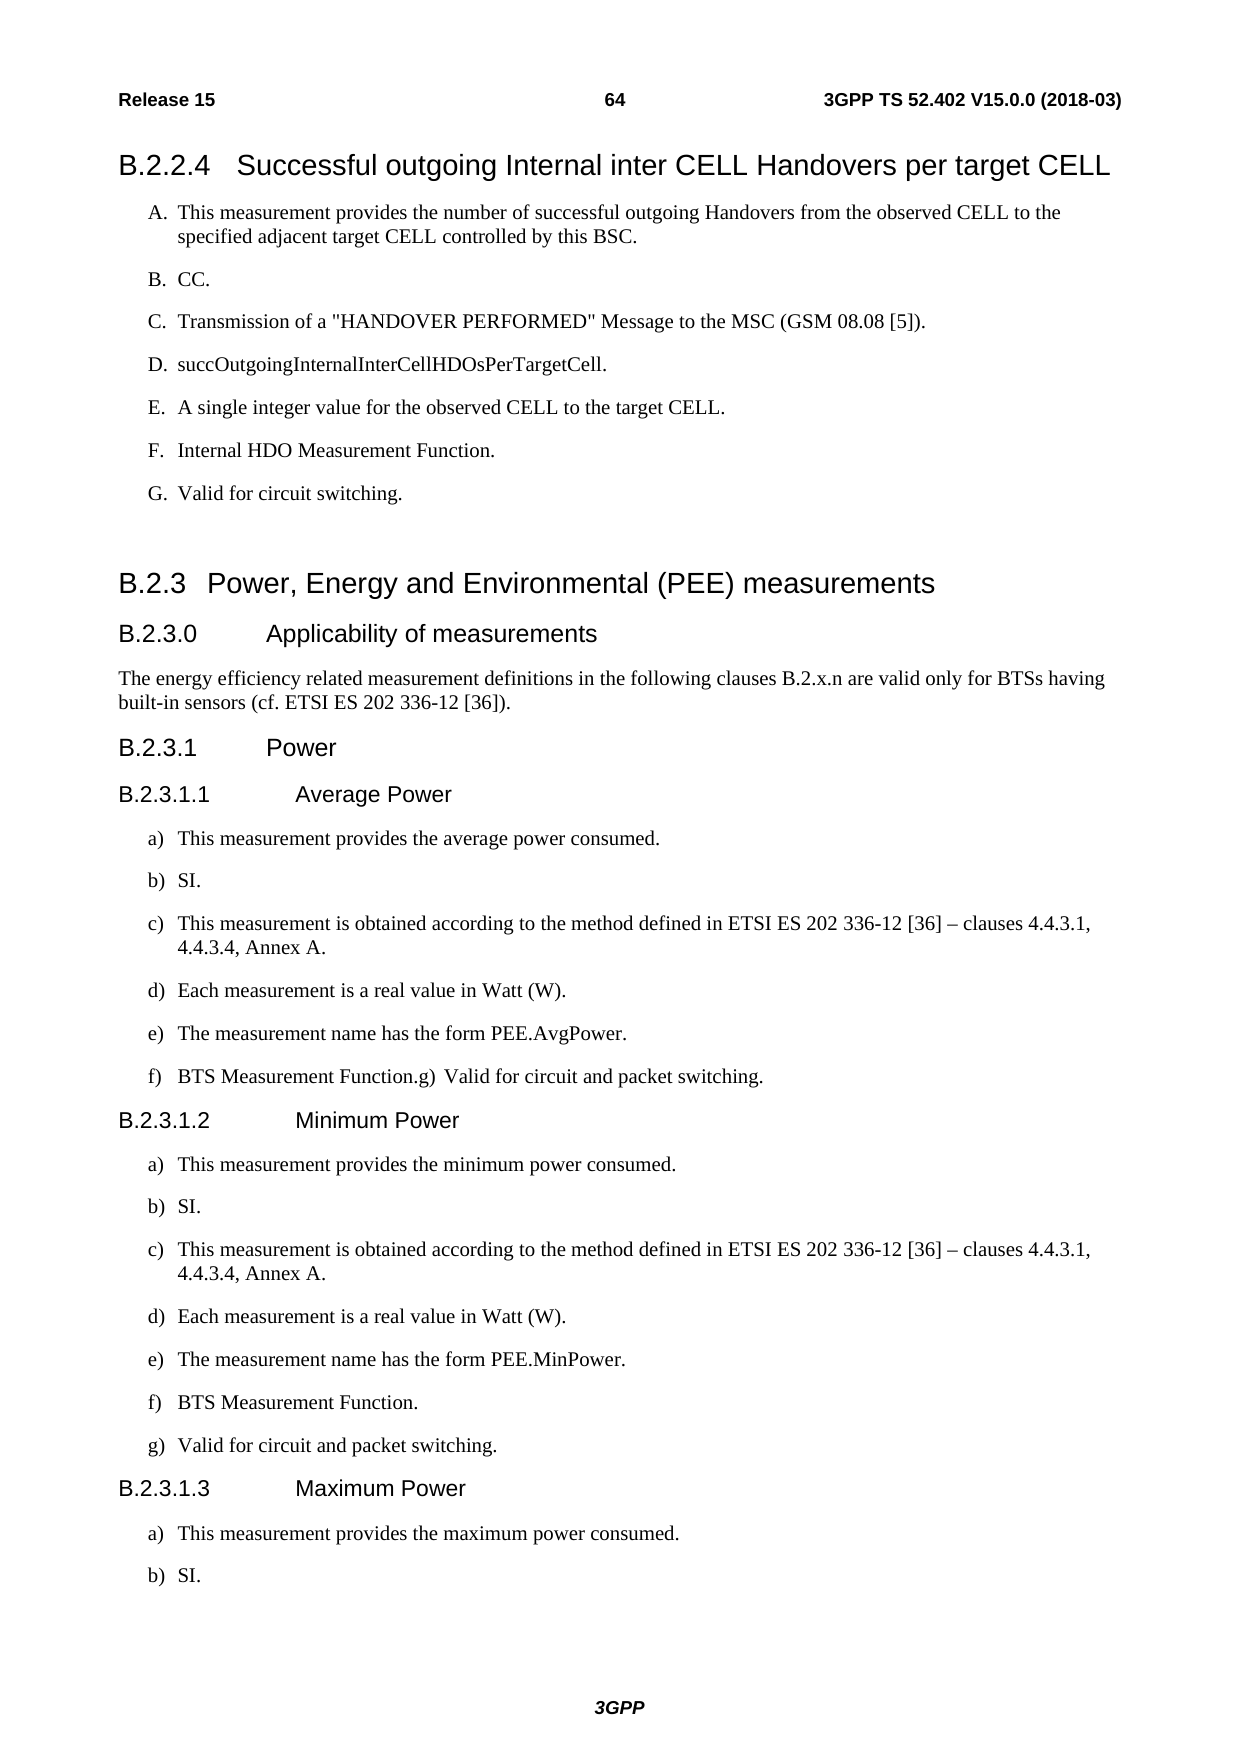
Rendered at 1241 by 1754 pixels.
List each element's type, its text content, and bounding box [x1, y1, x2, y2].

text A. This measurement provides the number of successful outgoing Handovers from the observed CELL to the specified adjacent target CELL controlled by this BSC. [148, 200, 1122, 248]
text a) This measurement provides the average power consumed. [148, 826, 1122, 850]
text b) SI. [148, 1563, 1122, 1587]
subtitle B.2.3.1.1 Average Power [118, 781, 1122, 807]
text G. Valid for circuit switching. [148, 481, 1122, 505]
text b) SI. [148, 1194, 1122, 1218]
text a) This measurement provides the maximum power consumed. [148, 1521, 1122, 1544]
subtitle B.2.3 Power, Energy and Environmental (PEE) measurements [118, 566, 1122, 600]
text e) The measurement name has the form PEE.MinPower. [148, 1347, 1122, 1371]
text c) This measurement is obtained according to the method defined in ETSI ES 202 336-12 [36] – clauses 4.4.3.1, 4.4.3.4, Annex A. [148, 1237, 1122, 1285]
text d) Each measurement is a real value in Watt (W). [148, 978, 1122, 1002]
text E. A single integer value for the observed CELL to the target CELL. [148, 395, 1122, 419]
subtitle B.2.3.1 Power [118, 733, 1122, 762]
subtitle B.2.2.4 Successful outgoing Internal inter CELL Handovers per target CELL [118, 147, 1122, 181]
subtitle B.2.3.1.2 Minimum Power [118, 1107, 1122, 1133]
text The energy efficiency related measurement definitions in the following clauses B.2.x.n are valid only for BTSs having built-in sensors (cf. ETSI ES 202 336-12 [36]). [118, 666, 1122, 714]
text g) Valid for circuit and packet switching. [148, 1433, 1122, 1457]
subtitle B.2.3.1.3 Maximum Power [118, 1475, 1122, 1502]
subtitle B.2.3.0 Applicability of measurements [118, 619, 1122, 647]
text a) This measurement provides the minimum power consumed. [148, 1152, 1122, 1176]
text D. succOutgoingInternalInterCellHDOsPerTargetCell. [148, 352, 1122, 376]
text f) BTS Measurement Function. [148, 1390, 1122, 1414]
text C. Transmission of a "HANDOVER PERFORMED" Message to the MSC (GSM 08.08 [5]). [148, 309, 1122, 333]
text d) Each measurement is a real value in Watt (W). [148, 1304, 1122, 1328]
text B. CC. [148, 267, 1122, 291]
text F. Internal HDO Measurement Function. [148, 438, 1122, 462]
text b) SI. [148, 868, 1122, 892]
text e) The measurement name has the form PEE.AvgPower. [148, 1021, 1122, 1045]
text f) BTS Measurement Function.g) Valid for circuit and packet switching. [148, 1064, 1122, 1088]
text c) This measurement is obtained according to the method defined in ETSI ES 202 336-12 [36] – clauses 4.4.3.1, 4.4.3.4, Annex A. [148, 911, 1122, 959]
